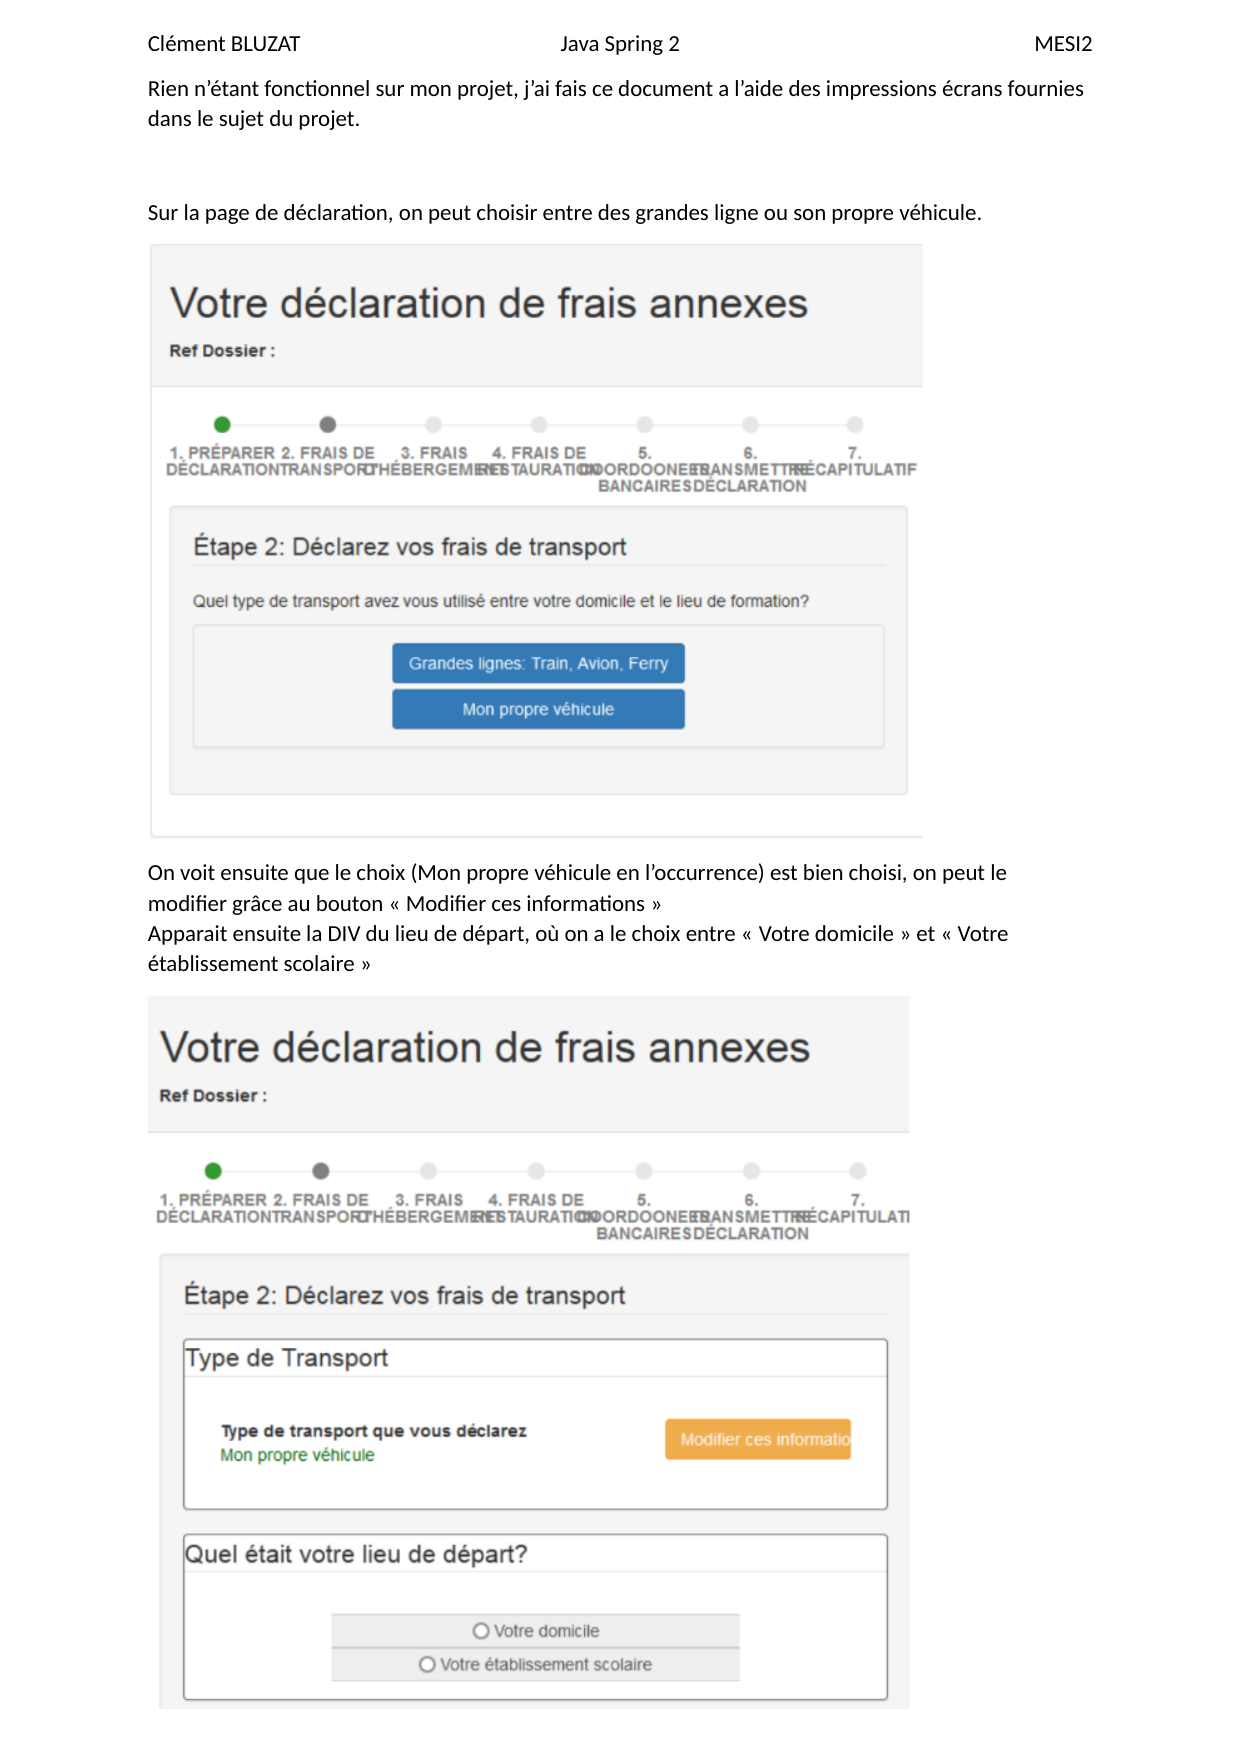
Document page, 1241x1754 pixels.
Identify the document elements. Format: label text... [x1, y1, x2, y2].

picture [147, 244, 923, 840]
text On voit ensuite que le choix (Mon propre véhicule en l’occurrence) est bien choisi, on peut le modifier grâce au bouton « Modifier ces informations » Apparait ensuite la DIV du lieu de départ, où on a le choix entre « Votre domicile » et « Votre établissement scolaire » [148, 858, 1093, 977]
text Sur la page de déclaration, on peut choisir entre des grandes ligne ou son propre véhicule. [148, 198, 1093, 226]
text Rien n’étant fonctionnel sur mon projet, j’ai fais ce document a l’aide des impressions écrans fournies dans le sujet du projet. [148, 74, 1093, 132]
picture [147, 996, 912, 1709]
